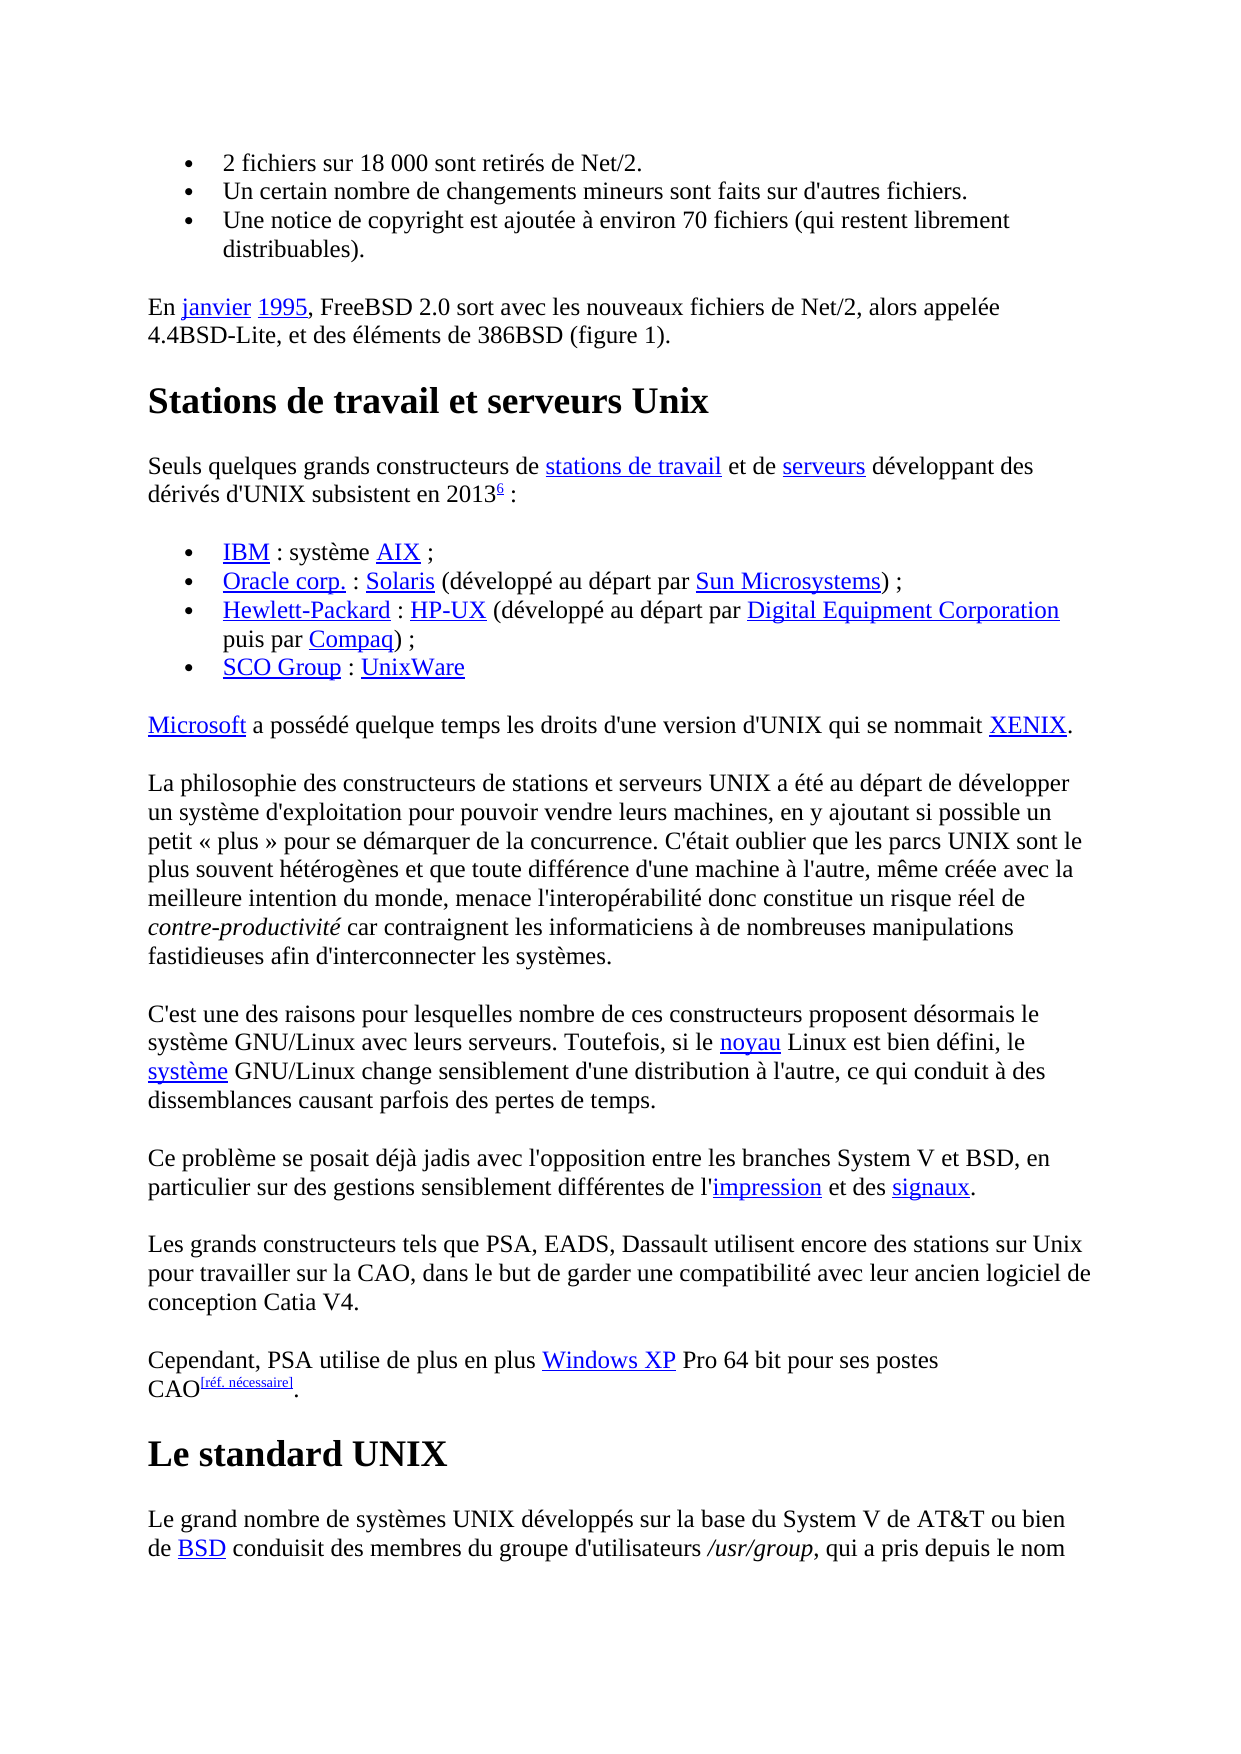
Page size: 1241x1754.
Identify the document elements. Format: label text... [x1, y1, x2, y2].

text Ce problème se posait déjà jadis avec l'opposition entre les branches System V et BSD, en particulier sur des gestions sensiblement différentes de l'impression et des signaux. [148, 1143, 1093, 1200]
text C'est une des raisons pour lesquelles nombre de ces constructeurs proposent désormais le système GNU/Linux avec leurs serveurs. Toutefois, si le noyau Linux est bien défini, le système GNU/Linux change sensiblement d'une distribution à l'autre, ce qui conduit à des dissemblances causant parfois des pertes de temps. [148, 999, 1093, 1114]
text Cependant, PSA utilise de plus en plus Windows XP Pro 64 bit pour ses postes CAO[réf. nécessaire]. [148, 1345, 1093, 1402]
list SCO Group : UnixWare [185, 652, 1093, 681]
text En janvier 1995, FreeBSD 2.0 sort avec les nouveaux fichiers de Net/2, alors appelée 4.4BSD-Lite, et des éléments de 386BSD (figure 1). [148, 292, 1093, 349]
list Oracle corp. : Solaris (développé au départ par Sun Microsystems) ; [185, 566, 1093, 595]
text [148, 1504, 1093, 1561]
list Un certain nombre de changements mineurs sont faits sur d'autres fichiers. [185, 176, 1093, 205]
list IBM : système AIX ; [185, 537, 1093, 566]
text Seuls quelques grands constructeurs de stations de travail et de serveurs développant des dérivés d'UNIX subsistent en 20136 : [148, 451, 1093, 508]
text Le standard UNIX [148, 1432, 1093, 1475]
text Microsoft a possédé quelque temps les droits d'une version d'UNIX qui se nommait XENIX. [148, 710, 1093, 739]
text La philosophie des constructeurs de stations et serveurs UNIX a été au départ de développer un système d'exploitation pour pouvoir vendre leurs machines, en y ajoutant si possible un petit « plus » pour se démarquer de la concurrence. C'était oublier que les parcs UNIX sont le plus souvent hétérogènes et que toute différence d'une machine à l'autre, même créée avec la meilleure intention du monde, menace l'interopérabilité donc constitue un risque réel de contre-productivité car contraignent les informaticiens à de nombreuses manipulations fastidieuses afin d'interconnecter les systèmes. [148, 768, 1093, 969]
list Hewlett-Packard : HP-UX (développé au départ par Digital Equipment Corporation puis par Compaq) ; [185, 595, 1093, 652]
list Une notice de copyright est ajoutée à environ 70 fichiers (qui restent librement distribuables). [185, 205, 1093, 263]
list 2 fichiers sur 18 000 sont retirés de Net/2. [185, 148, 1093, 176]
text Les grands constructeurs tels que PSA, EADS, Dassault utilisent encore des stations sur Unix pour travailler sur la CAO, dans le but de garder une compatibilité avec leur ancien logiciel de conception Catia V4. [148, 1229, 1093, 1316]
text Stations de travail et serveurs Unix [148, 378, 1093, 422]
